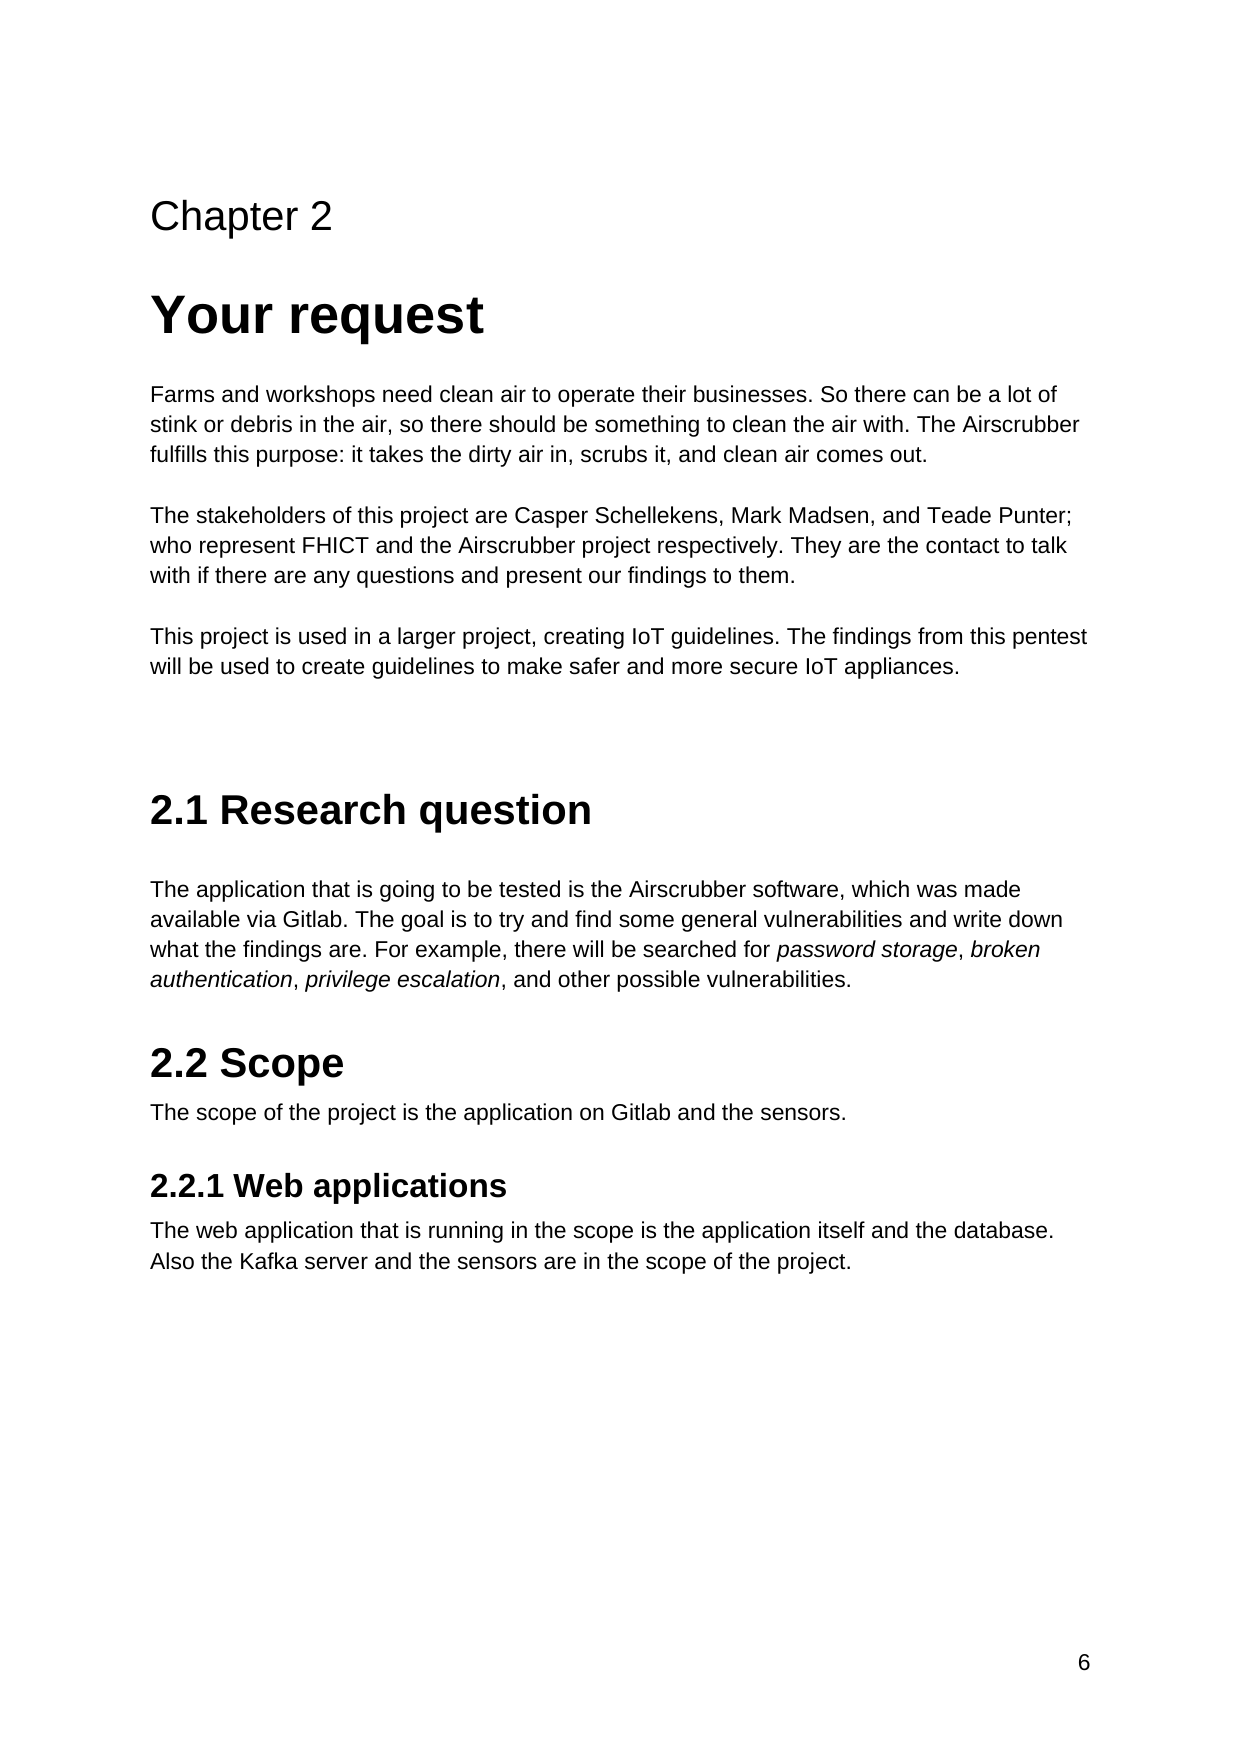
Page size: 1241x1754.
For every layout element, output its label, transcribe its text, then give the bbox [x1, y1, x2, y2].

subtitle 2.2.1 Web applications [150, 1166, 1090, 1205]
text The scope of the project is the application on Gitlab and the sensors. [150, 1099, 1090, 1125]
subtitle 2.1 Research question [150, 785, 1090, 833]
text The stakeholders of this project are Casper Schellekens, Mark Madsen, and Teade Punter; who represent FHICT and the Airscrubber project respectively. They are the contact to talk with if there are any questions and present our findings to them. [150, 502, 1090, 589]
text The application that is going to be tested is the Airscrubber software, which was made available via Gitlab. The goal is to try and find some general vulnerabilities and write down what the findings are. For example, there will be searched for password storage, broken authentication, privilege escalation, and other possible vulnerabilities. [150, 876, 1090, 993]
title Your request [150, 282, 1090, 344]
text Farms and workshops need clean air to operate their businesses. So there can be a lot of stink or debris in the air, so there should be something to clean the air with. The Airscrubber fulfills this purpose: it takes the dirty air in, scrubs it, and clean air comes out. [150, 381, 1090, 468]
subtitle Chapter 2 [150, 192, 1090, 239]
subtitle 2.2 Scope [150, 1038, 1090, 1086]
text The web application that is running in the scope is the application itself and the database. Also the Kafka server and the sensors are in the scope of the project. [150, 1217, 1090, 1274]
text This project is used in a larger project, creating IoT guidelines. The findings from this pentest will be used to create guidelines to make safer and more secure IoT appliances. [150, 623, 1090, 679]
